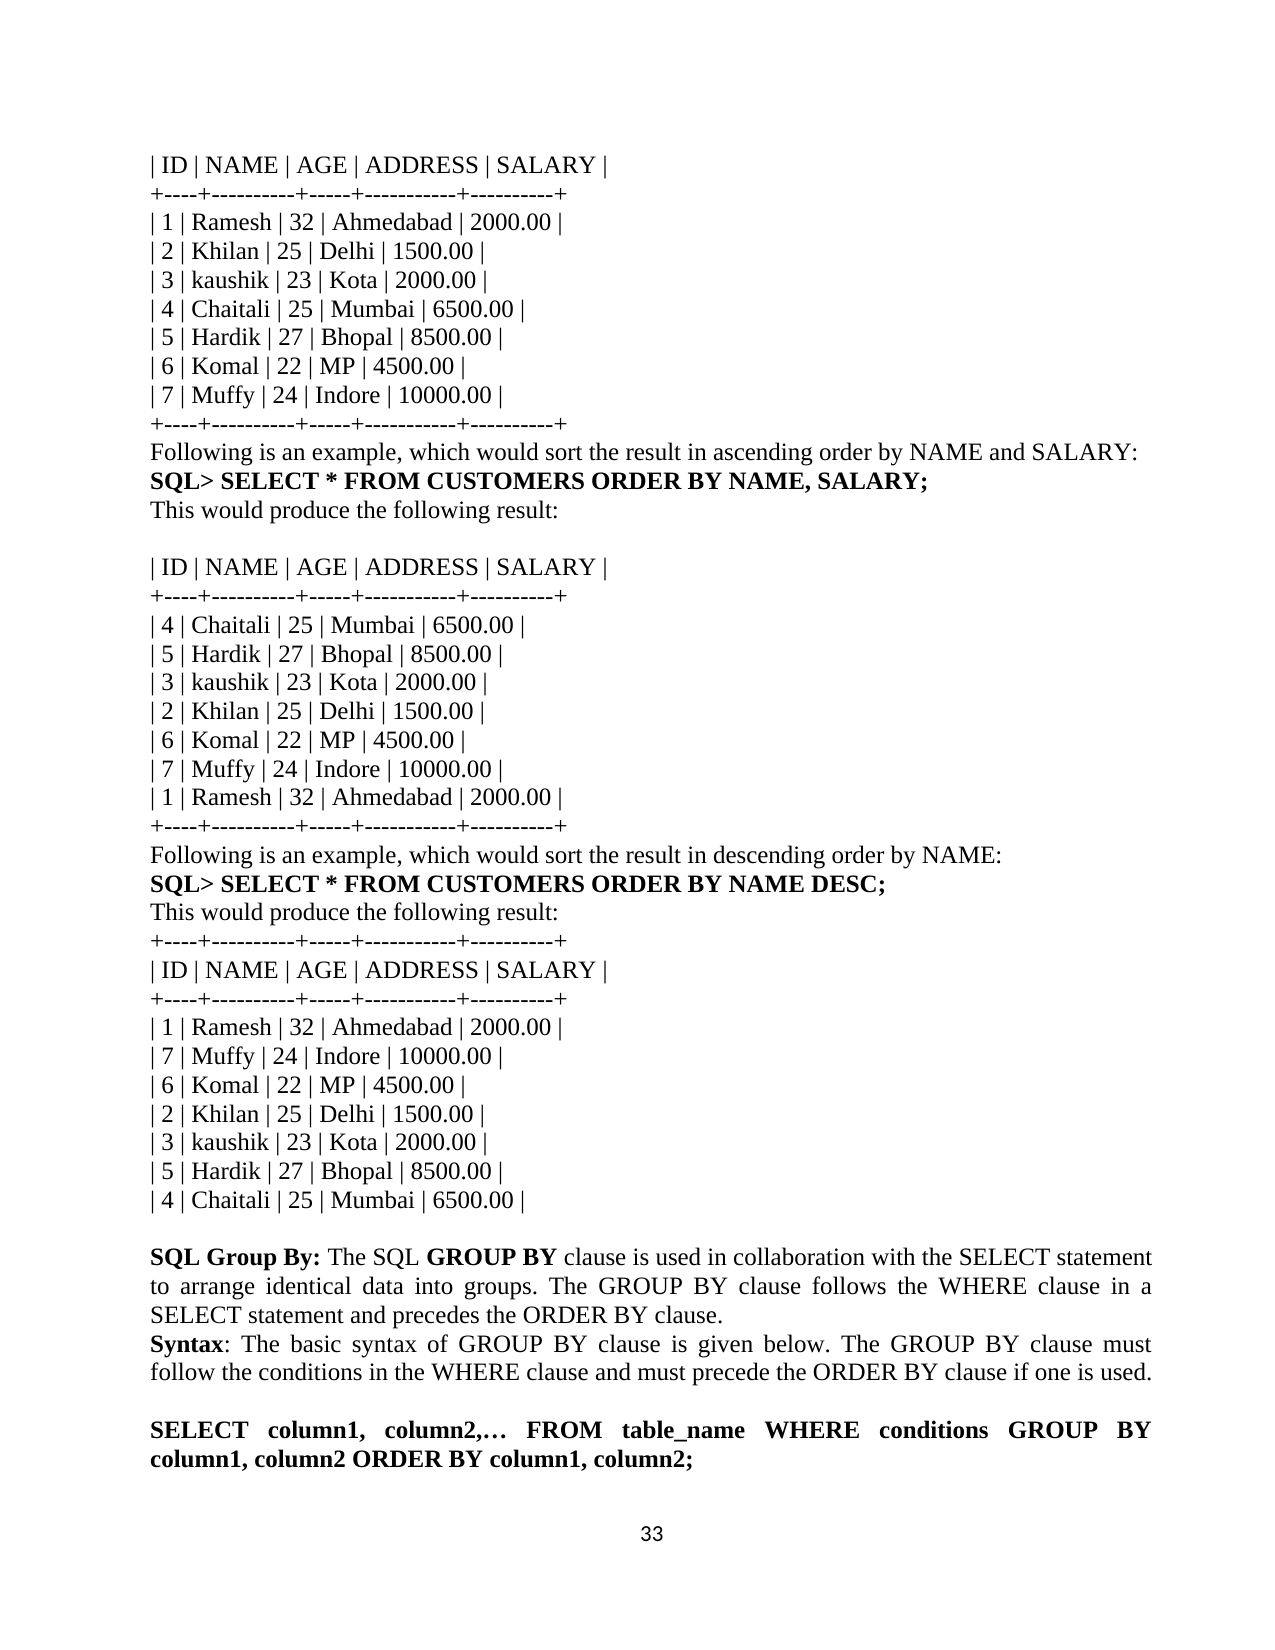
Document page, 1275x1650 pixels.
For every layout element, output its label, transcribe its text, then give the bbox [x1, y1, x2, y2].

text | 5 | Hardik | 27 | Bhopal | 8500.00 | [150, 639, 1153, 667]
text SQL> SELECT * FROM CUSTOMERS ORDER BY NAME DESC; [150, 869, 1153, 897]
text | ID | NAME | AGE | ADDRESS | SALARY | [150, 552, 1153, 581]
text +----+----------+-----+-----------+----------+ [150, 811, 1153, 840]
text Syntax: The basic syntax of GROUP BY clause is given below. The GROUP BY clause must follow the conditions in the WHERE clause and must precede the ORDER BY clause if one is used. [150, 1329, 1153, 1386]
text | 2 | Khilan | 25 | Delhi | 1500.00 | [150, 1099, 1153, 1127]
text | ID | NAME | AGE | ADDRESS | SALARY | [150, 150, 1153, 179]
text | 2 | Khilan | 25 | Delhi | 1500.00 | [150, 696, 1153, 725]
text | 1 | Ramesh | 32 | Ahmedabad | 2000.00 | [150, 1012, 1153, 1041]
text | 3 | kaushik | 23 | Kota | 2000.00 | [150, 667, 1153, 696]
text SQL Group By: The SQL GROUP BY clause is used in collaboration with the SELECT statement to arrange identical data into groups. The GROUP BY clause follows the WHERE clause in a SELECT statement and precedes the ORDER BY clause. [150, 1242, 1153, 1329]
text | 2 | Khilan | 25 | Delhi | 1500.00 | [150, 236, 1153, 265]
text | 6 | Komal | 22 | MP | 4500.00 | [150, 1070, 1153, 1099]
text Following is an example, which would sort the result in ascending order by NAME and SALARY: [150, 437, 1153, 466]
text SELECT column1, column2,… FROM table_name WHERE conditions GROUP BY column1, column2 ORDER BY column1, column2; [150, 1415, 1153, 1472]
text | 3 | kaushik | 23 | Kota | 2000.00 | [150, 265, 1153, 294]
text Following is an example, which would sort the result in descending order by NAME: [150, 840, 1153, 869]
text | 4 | Chaitali | 25 | Mumbai | 6500.00 | [150, 610, 1153, 639]
text +----+----------+-----+-----------+----------+ [150, 409, 1153, 437]
text This would produce the following result: [150, 897, 1153, 926]
text | 4 | Chaitali | 25 | Mumbai | 6500.00 | [150, 294, 1153, 322]
text | 4 | Chaitali | 25 | Mumbai | 6500.00 | [150, 1185, 1153, 1214]
text SQL> SELECT * FROM CUSTOMERS ORDER BY NAME, SALARY; [150, 466, 1153, 495]
text | 6 | Komal | 22 | MP | 4500.00 | [150, 725, 1153, 754]
text | 7 | Muffy | 24 | Indore | 10000.00 | [150, 380, 1153, 409]
text | 5 | Hardik | 27 | Bhopal | 8500.00 | [150, 1156, 1153, 1185]
text | 6 | Komal | 22 | MP | 4500.00 | [150, 351, 1153, 380]
text | 3 | kaushik | 23 | Kota | 2000.00 | [150, 1127, 1153, 1156]
text This would produce the following result: [150, 495, 1153, 524]
text +----+----------+-----+-----------+----------+ [150, 984, 1153, 1012]
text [150, 179, 1153, 207]
text | 1 | Ramesh | 32 | Ahmedabad | 2000.00 | [150, 782, 1153, 811]
text +----+----------+-----+-----------+----------+ [150, 581, 1153, 610]
text | ID | NAME | AGE | ADDRESS | SALARY | [150, 955, 1153, 984]
text | 7 | Muffy | 24 | Indore | 10000.00 | [150, 754, 1153, 782]
text | 7 | Muffy | 24 | Indore | 10000.00 | [150, 1041, 1153, 1070]
text | 1 | Ramesh | 32 | Ahmedabad | 2000.00 | [150, 207, 1153, 236]
text +----+----------+-----+-----------+----------+ [150, 926, 1153, 955]
text | 5 | Hardik | 27 | Bhopal | 8500.00 | [150, 322, 1153, 351]
